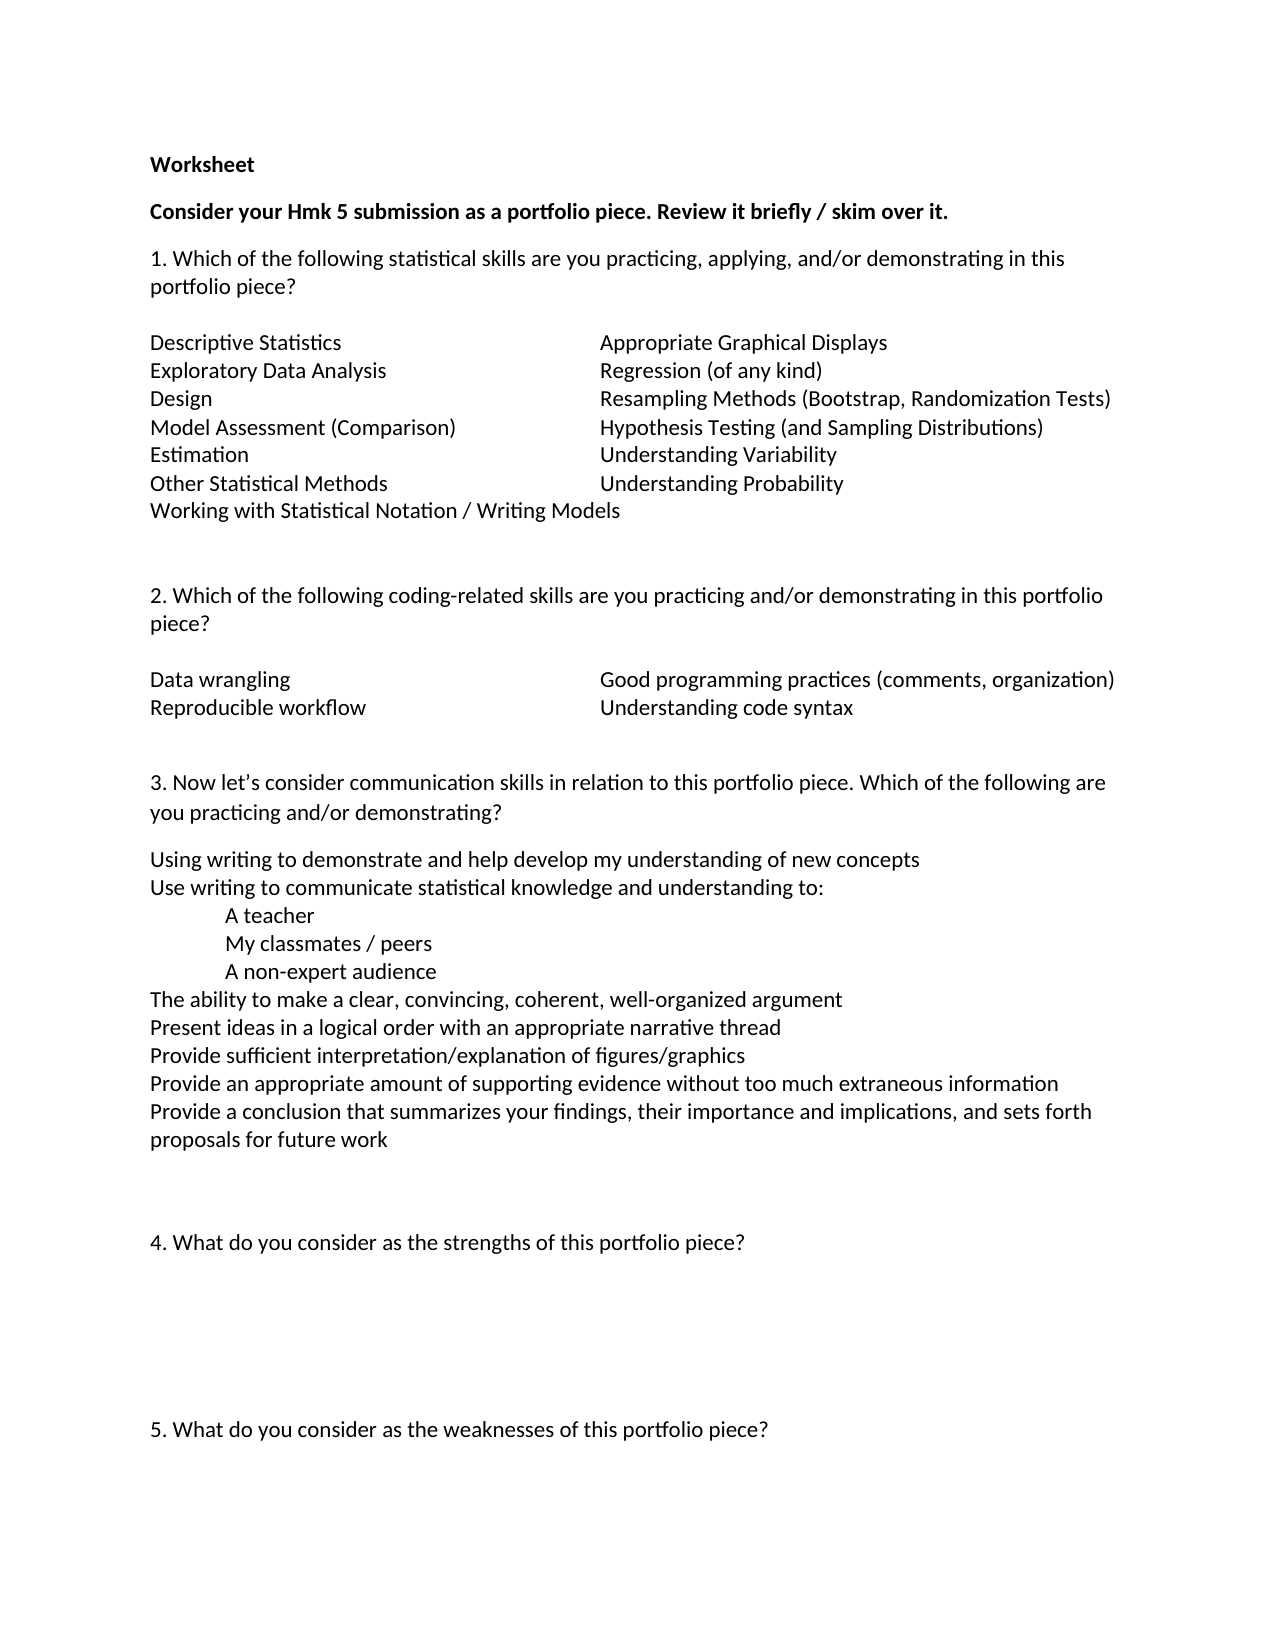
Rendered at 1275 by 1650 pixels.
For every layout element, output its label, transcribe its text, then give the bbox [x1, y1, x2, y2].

text 1. Which of the following statistical skills are you practicing, applying, and/or demonstrating in this portfolio piece? [150, 244, 1125, 300]
text Descriptive Statistics Appropriate Graphical Displays [150, 328, 1125, 357]
text A teacher [150, 901, 1125, 929]
text Exploratory Data Analysis Regression (of any kind) [150, 357, 1125, 384]
text Reproducible workflow Understanding code syntax [150, 693, 1125, 721]
text Worksheet [150, 150, 1125, 178]
text Use writing to communicate statistical knowledge and understanding to: [150, 873, 1125, 901]
text 4. What do you consider as the strengths of this portfolio piece? [150, 1228, 1125, 1256]
text Design Resampling Methods (Bootstrap, Randomization Tests) [150, 384, 1125, 413]
text 2. Which of the following coding-related skills are you practicing and/or demonstrating in this portfolio piece? [150, 581, 1125, 637]
text Model Assessment (Comparison) Hypothesis Testing (and Sampling Distributions) [150, 413, 1125, 441]
text 5. What do you consider as the weaknesses of this portfolio piece? [150, 1415, 1125, 1443]
text Present ideas in a logical order with an appropriate narrative thread [150, 1013, 1125, 1041]
text A non-expert audience [150, 957, 1125, 985]
text Using writing to demonstrate and help develop my understanding of new concepts [150, 845, 1125, 873]
text 3. Now let’s consider communication skills in relation to this portfolio piece. Which of the following are you practicing and/or demonstrating? [150, 768, 1125, 826]
text Provide sufficient interpretation/explanation of figures/graphics [150, 1041, 1125, 1069]
text Working with Statistical Notation / Writing Models [150, 497, 1125, 525]
text Consider your Hmk 5 submission as a portfolio piece. Review it briefly / skim over it. [150, 197, 1125, 225]
text Data wrangling Good programming practices (comments, organization) [150, 665, 1125, 693]
text Other Statistical Methods Understanding Probability [150, 469, 1125, 497]
text Provide an appropriate amount of supporting evidence without too much extraneous information [150, 1069, 1125, 1097]
text My classmates / peers [150, 929, 1125, 957]
text The ability to make a clear, convincing, coherent, well-organized argument [150, 985, 1125, 1013]
text Estimation Understanding Variability [150, 441, 1125, 469]
text Provide a conclusion that summarizes your findings, their importance and implications, and sets forth proposals for future work [150, 1097, 1125, 1153]
